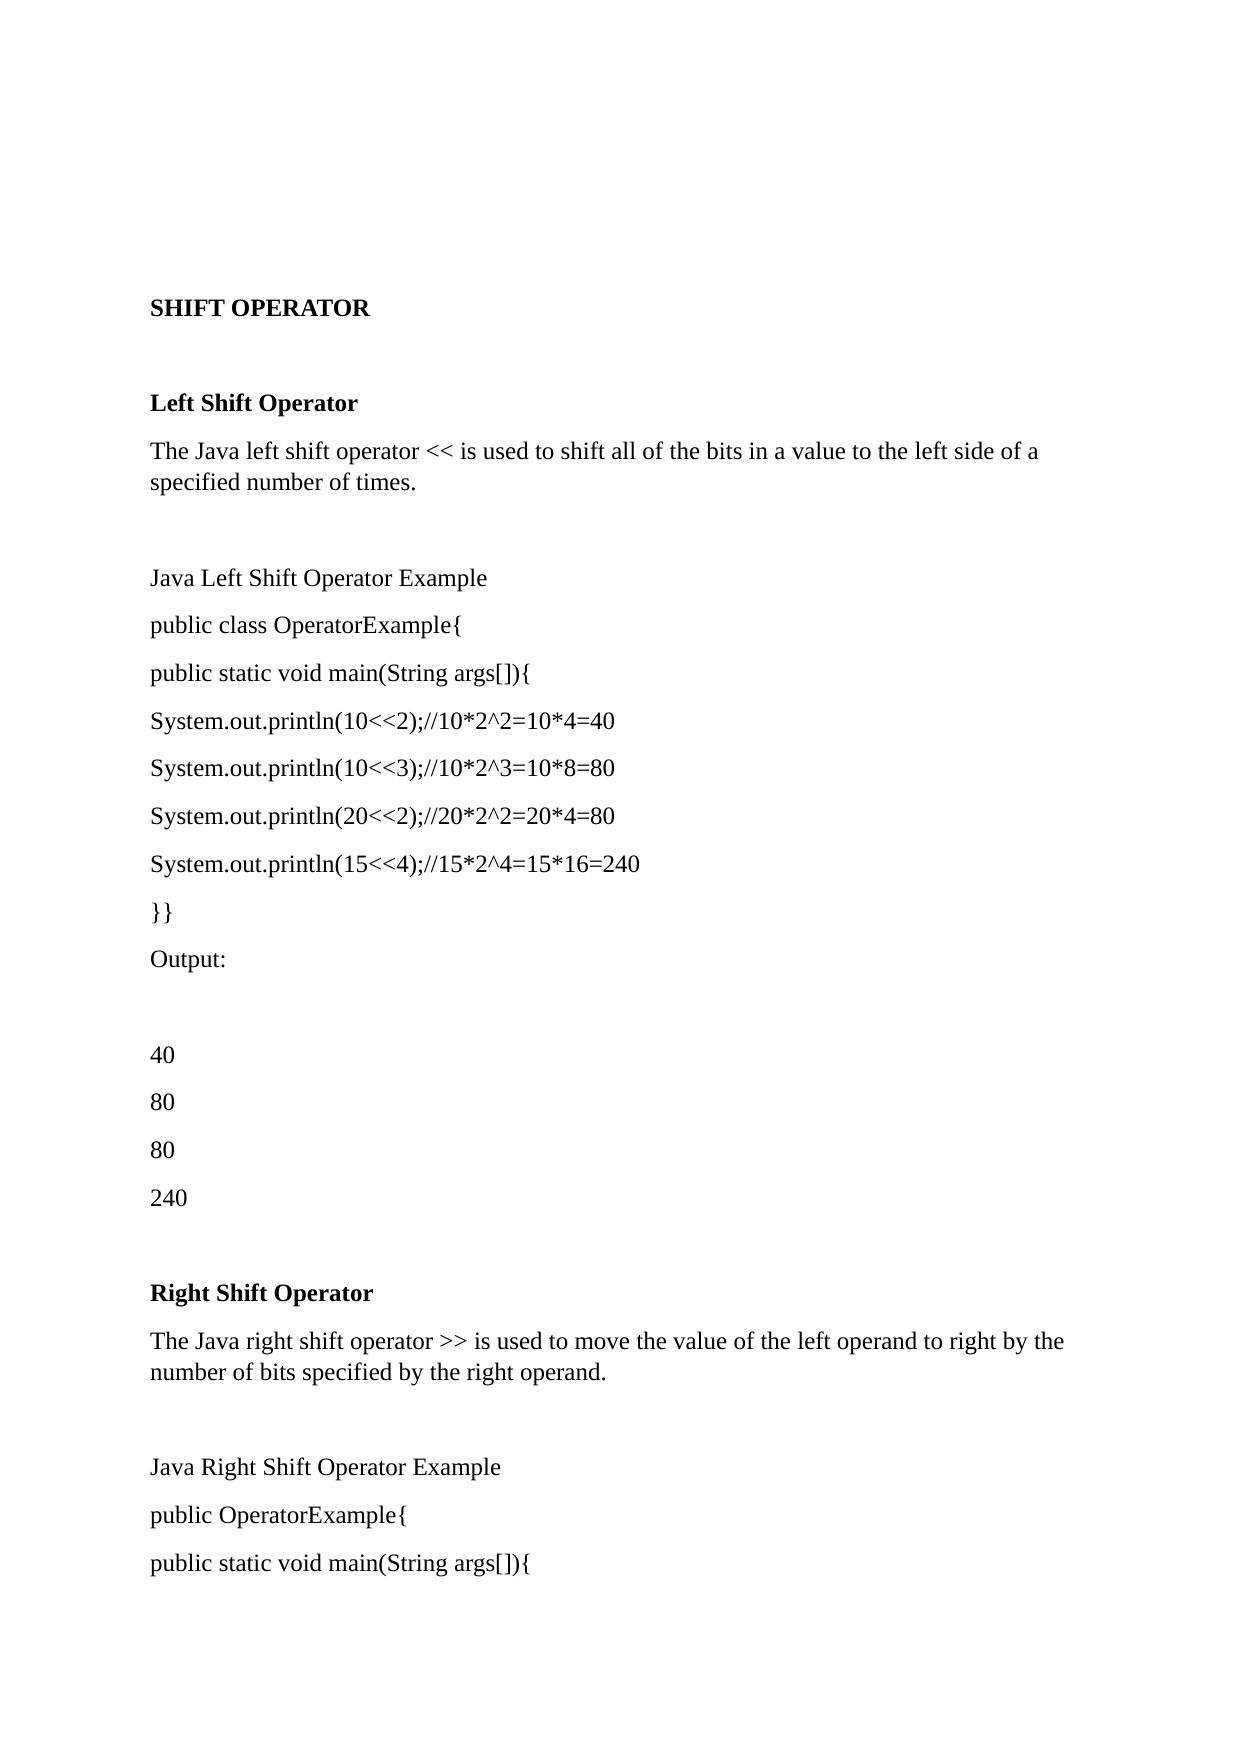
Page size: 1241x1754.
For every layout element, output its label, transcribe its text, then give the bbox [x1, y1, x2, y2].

text public OperatorExample{ [150, 1500, 1090, 1529]
text public static void main(String args[]){ [150, 1548, 1090, 1577]
text 80 [150, 1135, 1090, 1164]
text System.out.println(20<<2);//20*2^2=20*4=80 [150, 801, 1090, 830]
text Java Right Shift Operator Example [150, 1452, 1090, 1481]
text System.out.println(10<<3);//10*2^3=10*8=80 [150, 753, 1090, 782]
text Right Shift Operator [150, 1278, 1090, 1307]
text SHIFT OPERATOR [150, 293, 1090, 322]
text System.out.println(10<<2);//10*2^2=10*4=40 [150, 706, 1090, 734]
text The Java left shift operator << is used to shift all of the bits in a value to the left side of a specified number of times. [150, 436, 1090, 496]
text System.out.println(15<<4);//15*2^4=15*16=240 [150, 849, 1090, 878]
text }} [150, 897, 1090, 925]
text The Java right shift operator >> is used to move the value of the left operand to right by the number of bits specified by the right operand. [150, 1326, 1090, 1386]
text 240 [150, 1183, 1090, 1212]
text 40 [150, 1040, 1090, 1068]
text 80 [150, 1087, 1090, 1116]
text public class OperatorExample{ [150, 610, 1090, 639]
text Output: [150, 944, 1090, 973]
text public static void main(String args[]){ [150, 658, 1090, 687]
text Java Left Shift Operator Example [150, 563, 1090, 591]
text Left Shift Operator [150, 388, 1090, 417]
